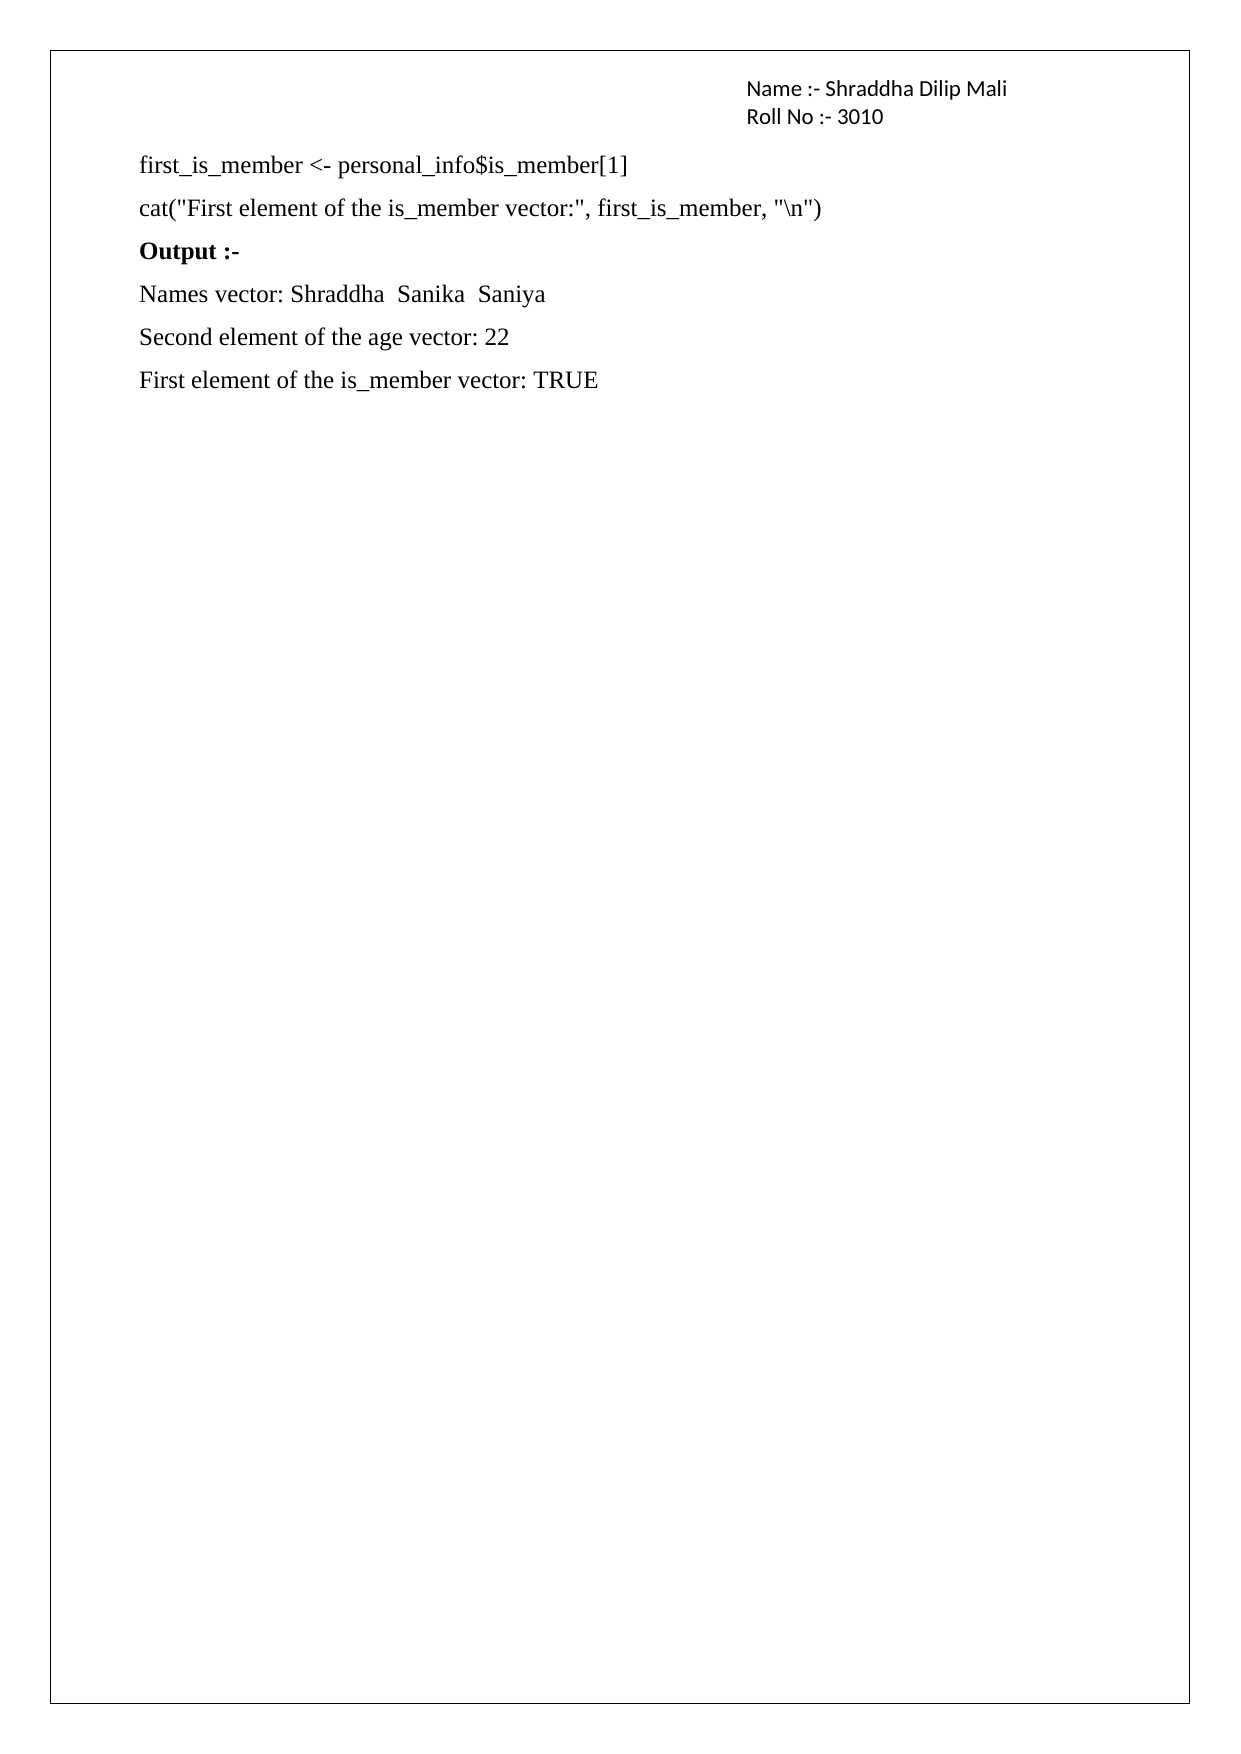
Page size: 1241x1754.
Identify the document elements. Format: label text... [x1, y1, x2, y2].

text First element of the is_member vector: TRUE [139, 366, 1101, 394]
text Output :- [139, 236, 1101, 265]
text cat("First element of the is_member vector:", first_is_member, "\n") [139, 193, 1101, 222]
text first_is_member <- personal_info$is_member[1] [139, 150, 1101, 179]
text Names vector: Shraddha Sanika Saniya [139, 279, 1101, 308]
text Second element of the age vector: 22 [139, 322, 1101, 351]
